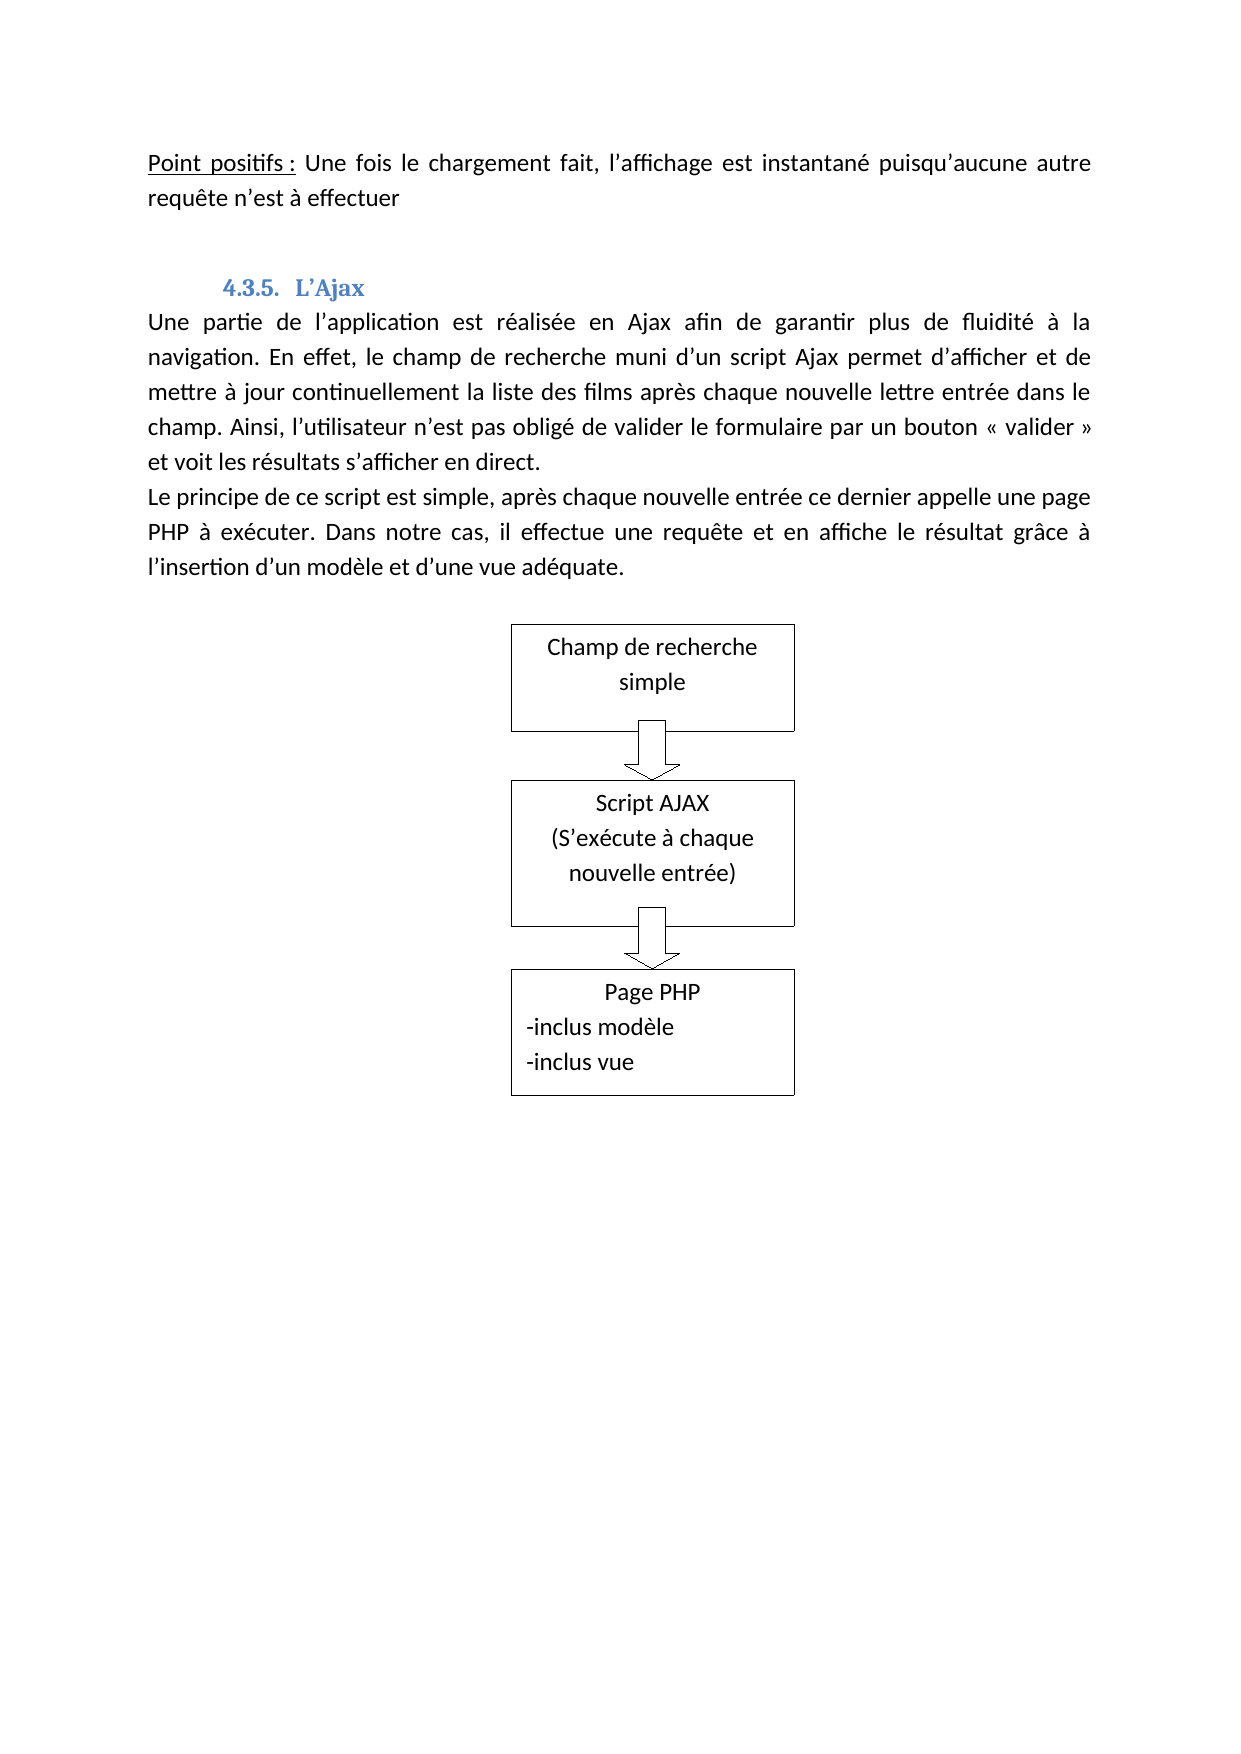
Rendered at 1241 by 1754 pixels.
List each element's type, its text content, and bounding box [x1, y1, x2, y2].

subtitle L’Ajax [223, 273, 1093, 302]
text Le principe de ce script est simple, après chaque nouvelle entrée ce dernier appelle une page PHP à exécuter. Dans notre cas, il effectue une requête et en affiche le résultat grâce à l’insertion d’un modèle et d’une vue adéquate. [148, 481, 1093, 582]
text Une partie de l’application est réalisée en Ajax afin de garantir plus de fluidité à la navigation. En effet, le champ de recherche muni d’un script Ajax permet d’afficher et de mettre à jour continuellement la liste des films après chaque nouvelle lettre entrée dans le champ. Ainsi, l’utilisateur n’est pas obligé de valider le formulaire par un bouton « valider » et voit les résultats s’afficher en direct. [148, 306, 1093, 477]
text Point positifs : Une fois le chargement fait, l’affichage est instantané puisqu’aucune autre requête n’est à effectuer [148, 148, 1093, 213]
